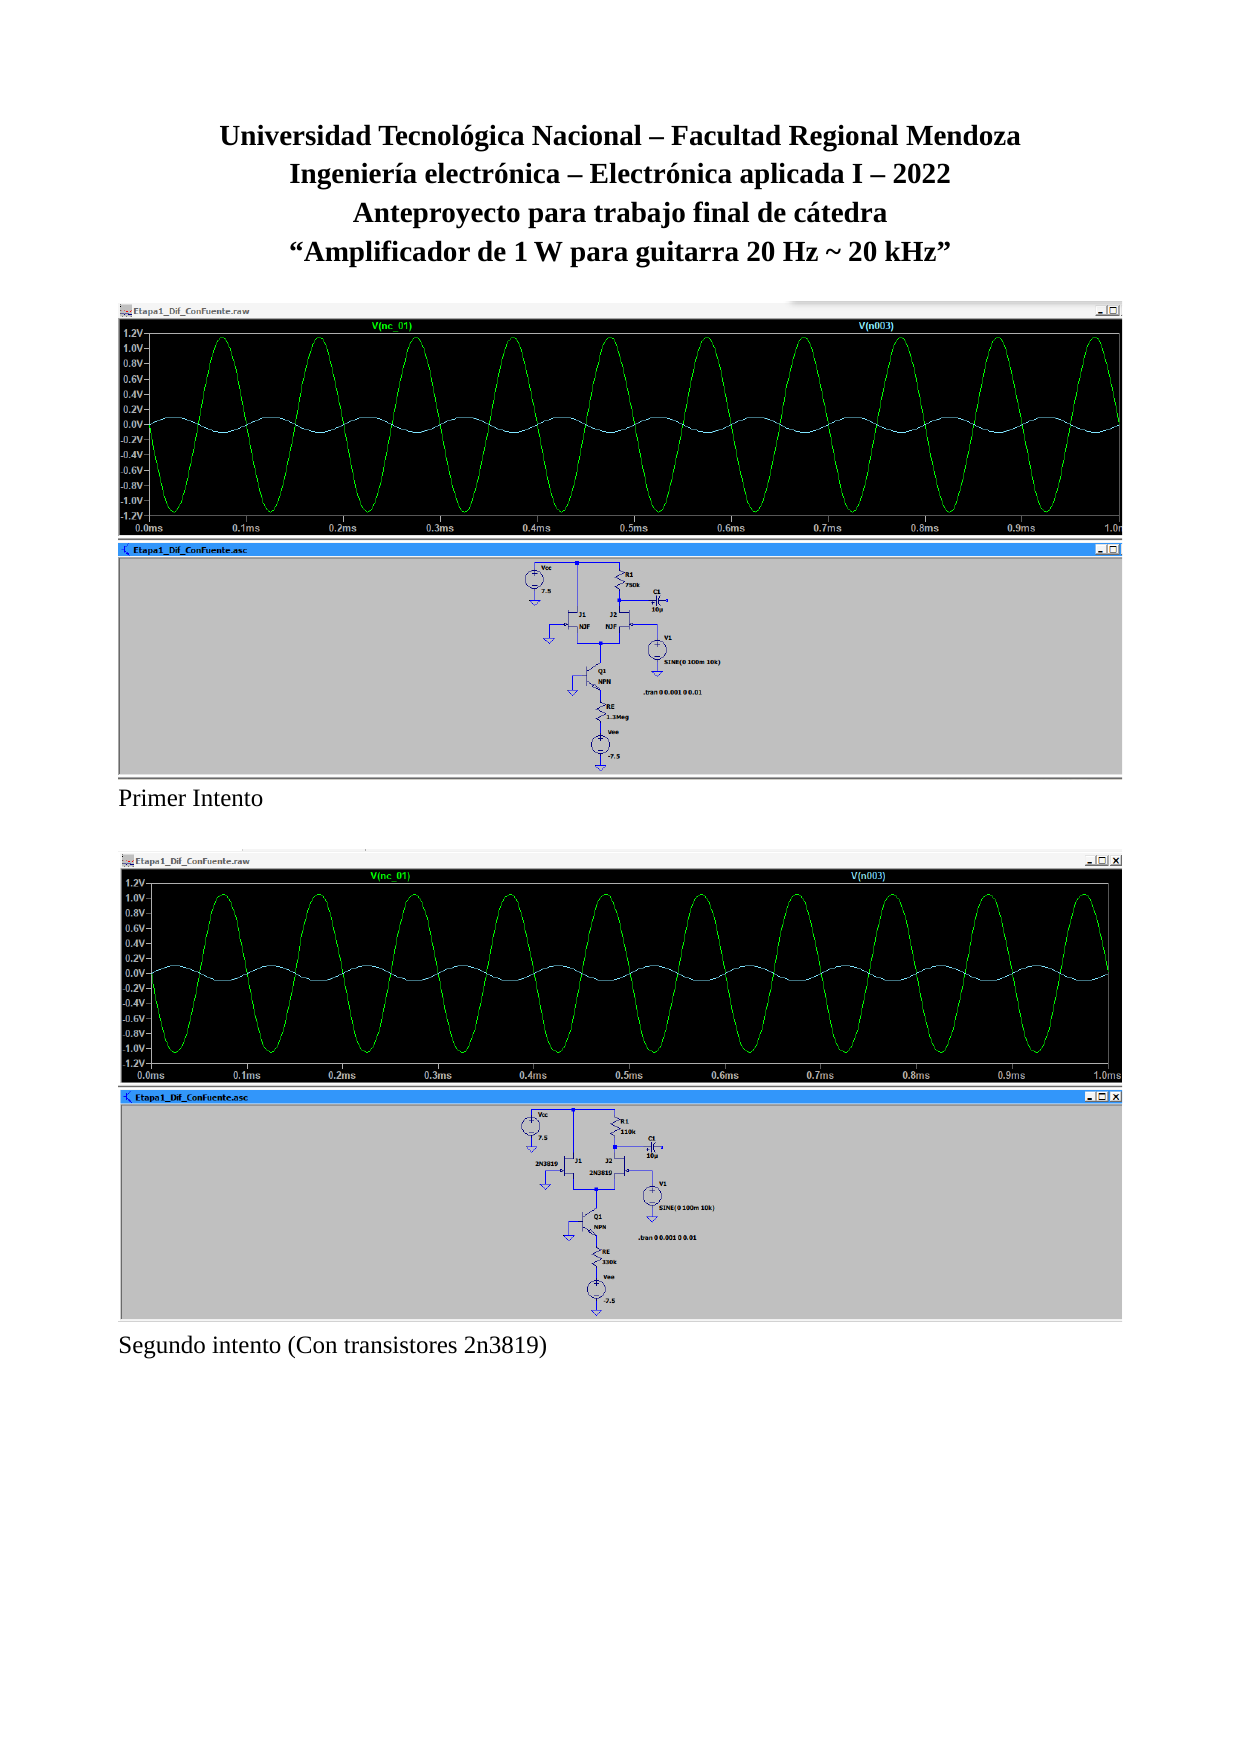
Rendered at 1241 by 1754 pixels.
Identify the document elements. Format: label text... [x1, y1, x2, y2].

text Primer Intento [118, 780, 1122, 812]
picture [118, 301, 1123, 780]
text Segundo intento (Con transistores 2n3819) [118, 1322, 1122, 1359]
picture [118, 849, 1123, 1322]
